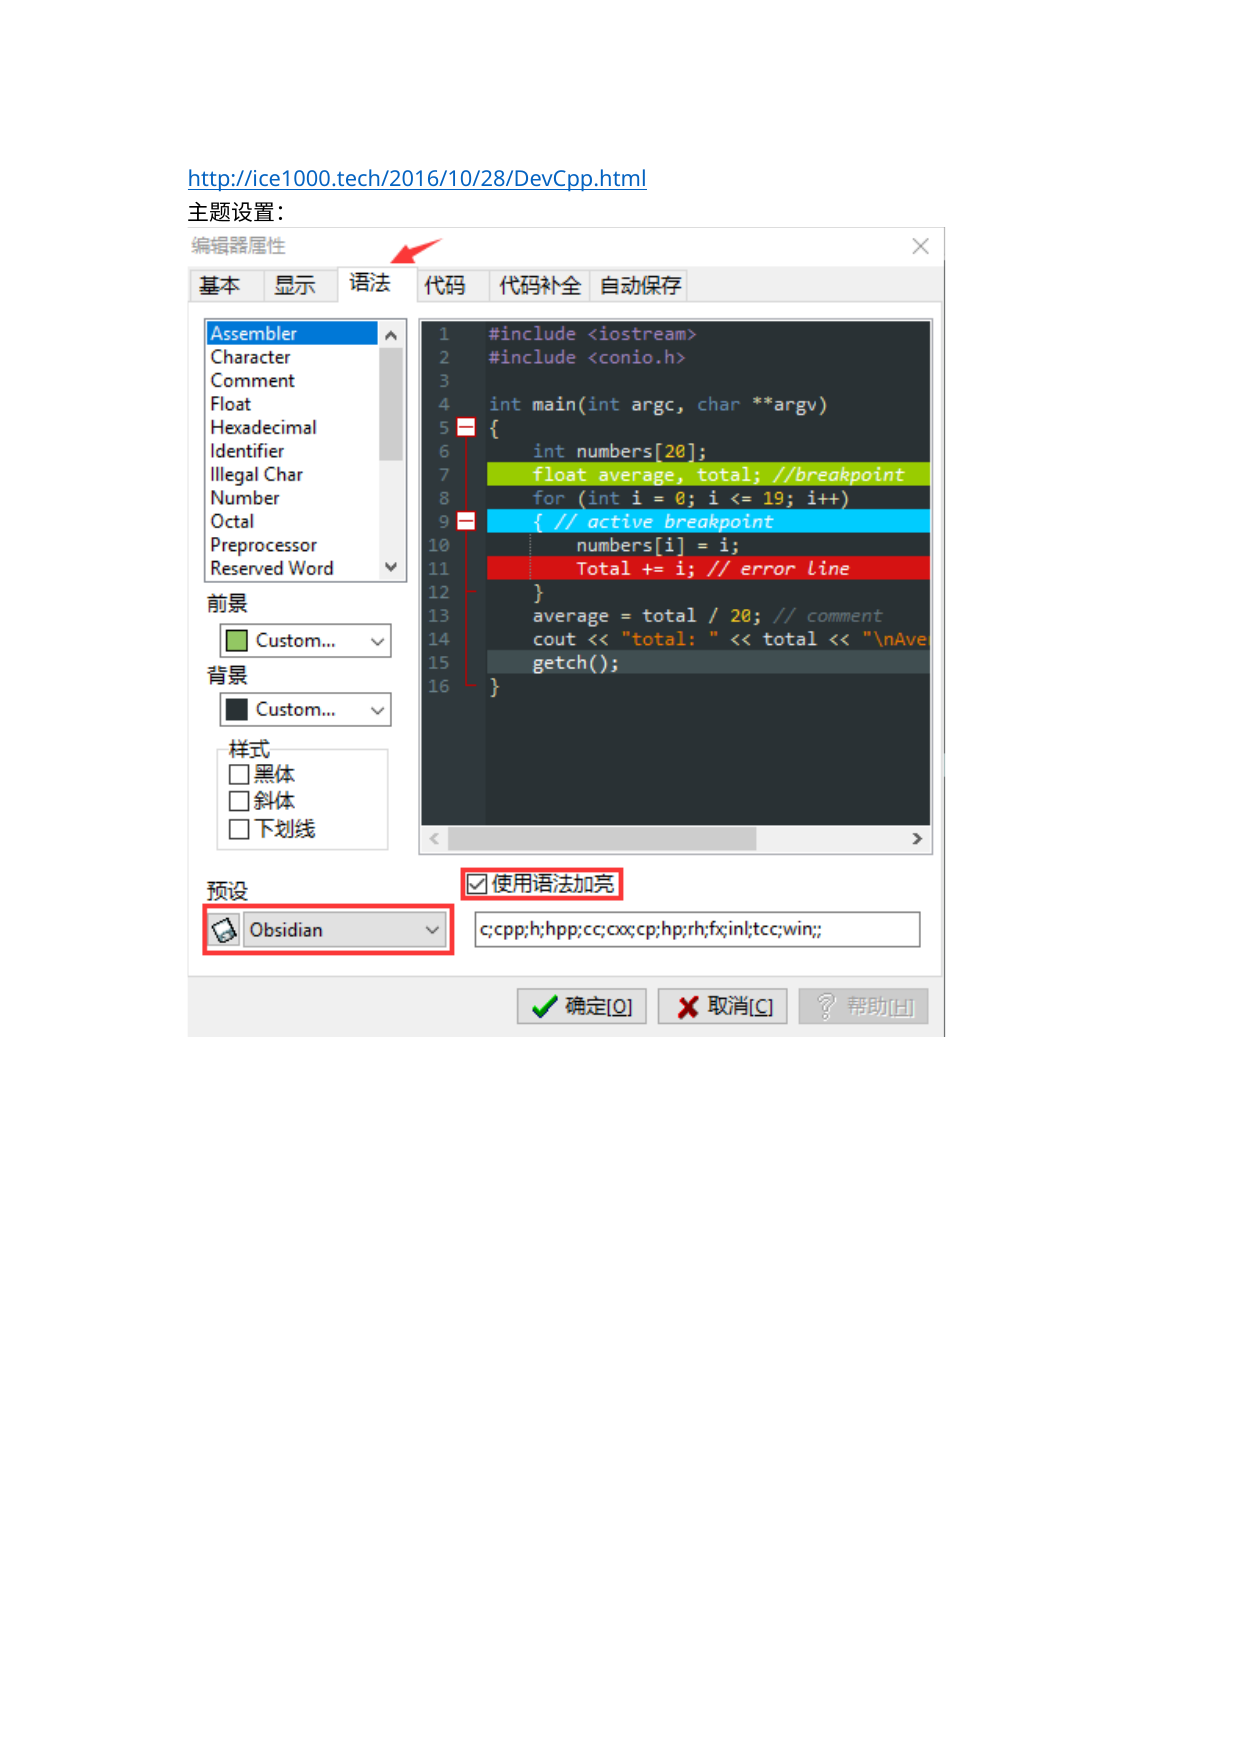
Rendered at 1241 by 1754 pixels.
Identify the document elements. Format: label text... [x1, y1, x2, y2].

text 主题设置： [187, 194, 1053, 227]
text http://ice1000.tech/2016/10/28/DevCpp.html [187, 162, 1053, 194]
picture [187, 227, 946, 1037]
